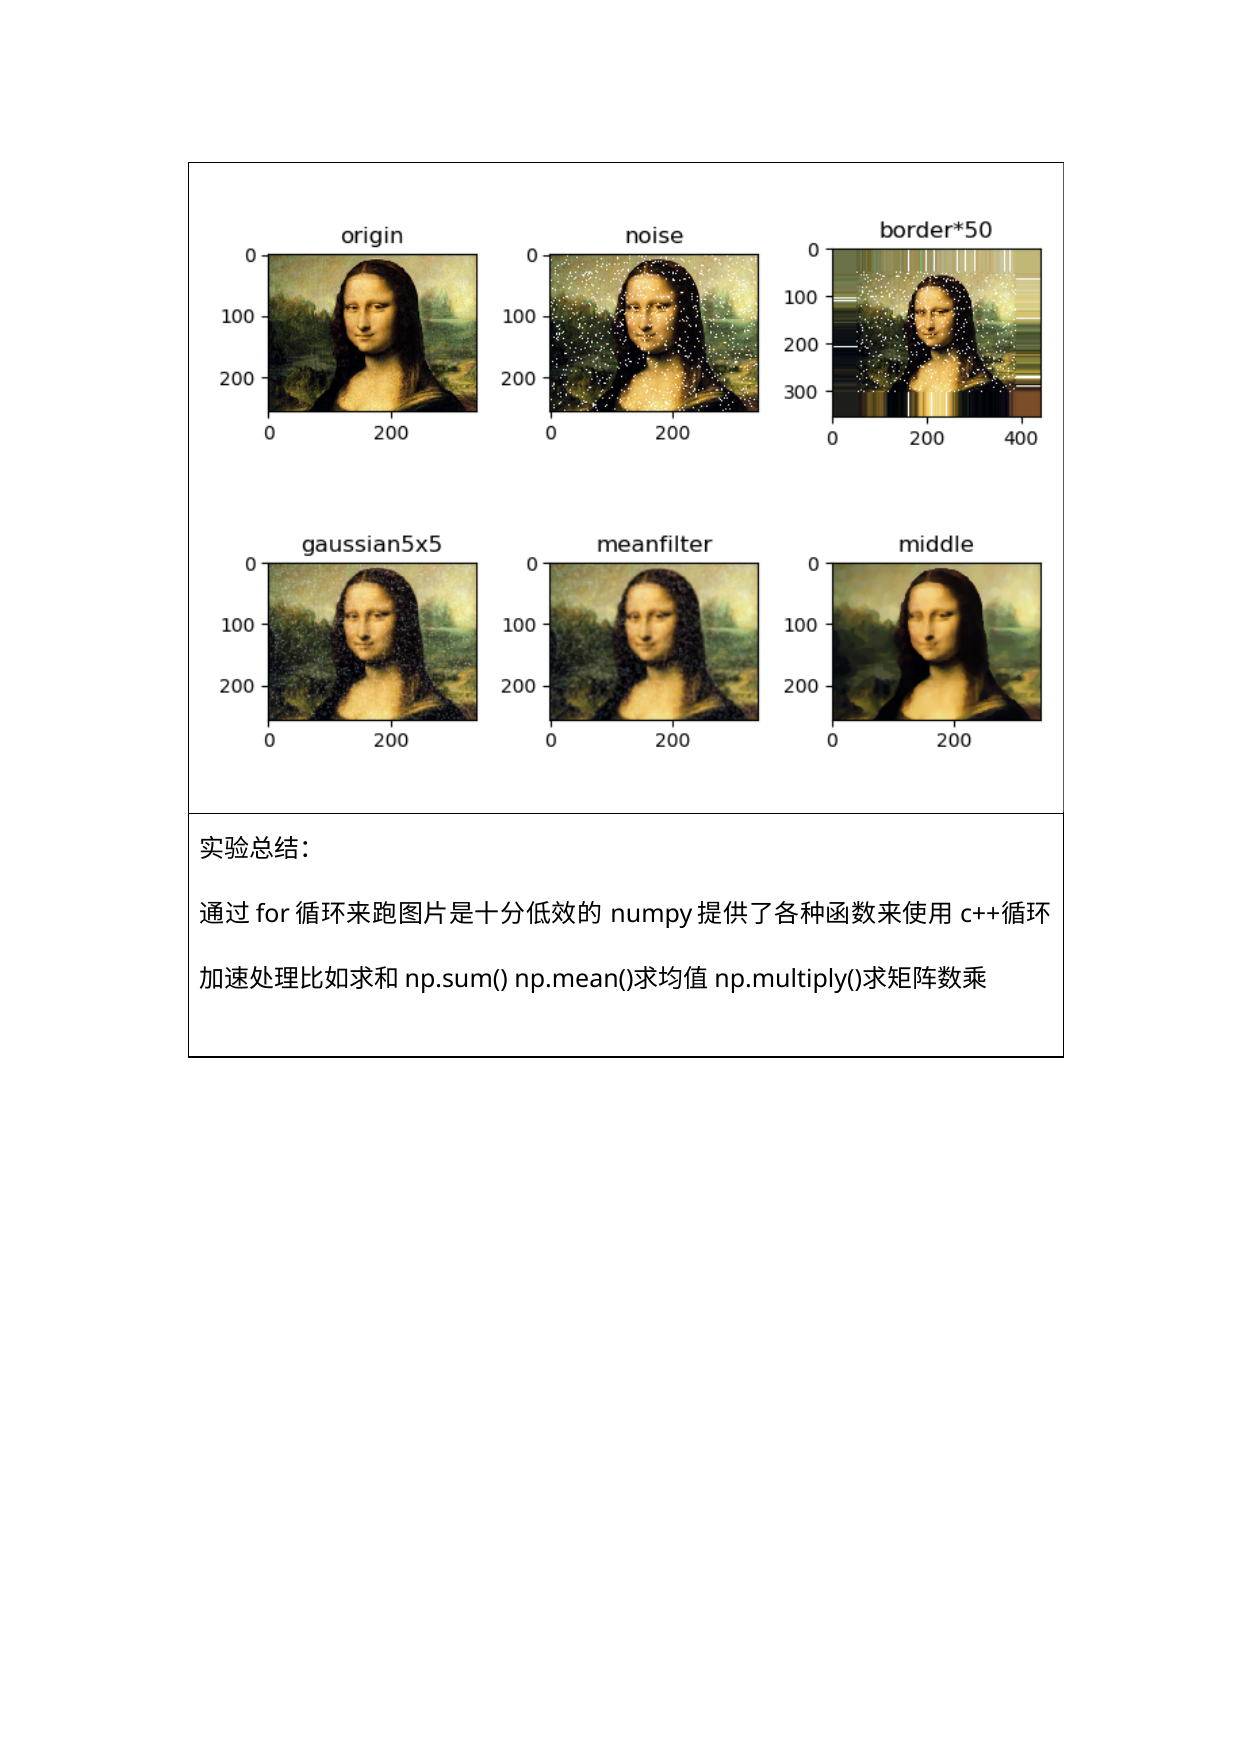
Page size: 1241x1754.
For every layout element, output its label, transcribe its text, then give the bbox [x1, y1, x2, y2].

table_cell 实验结果： [189, 163, 1063, 813]
table_cell 实验总结： 通过for循环来跑图片是十分低效的 numpy提供了各种函数来使用c++循环加速处理比如求和np.sum() np.mean()求均值 np.multiply()求矩阵数乘 [189, 814, 1063, 1056]
picture [199, 163, 1064, 812]
